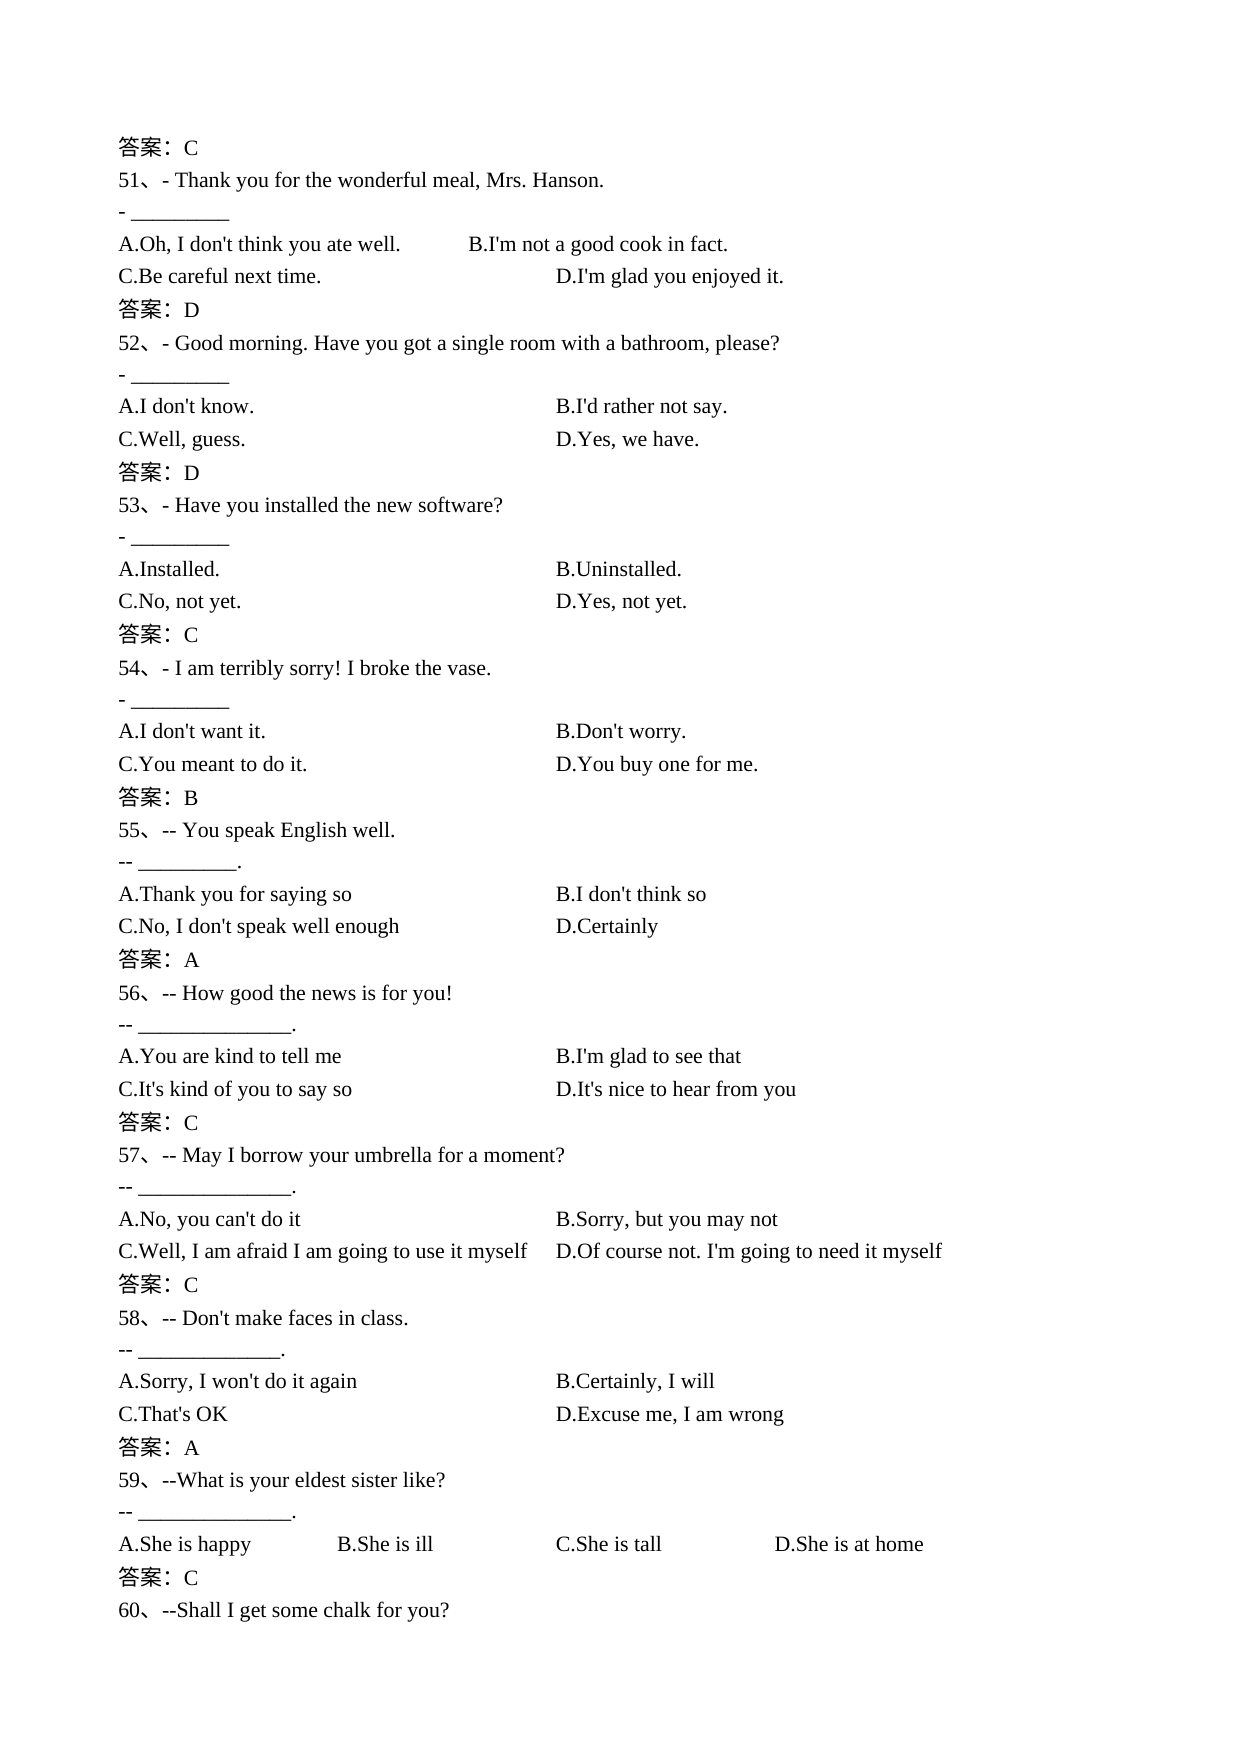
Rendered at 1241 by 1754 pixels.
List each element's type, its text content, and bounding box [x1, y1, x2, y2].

text 答案：C [118, 1267, 1122, 1299]
text A.I don't want it. B.Don't worry. [118, 714, 1122, 747]
text C.No, not yet. D.Yes, not yet. [118, 584, 1122, 617]
text C.Be careful next time. D.I'm glad you enjoyed it. [118, 259, 1122, 292]
text 答案：C [118, 617, 1122, 649]
text A.No, you can't do it B.Sorry, but you may not [118, 1202, 1122, 1234]
text 54、- I am terribly sorry! I broke the vase. [118, 649, 1122, 682]
text C.Well, guess. D.Yes, we have. [118, 422, 1122, 454]
text 58、-- Don't make faces in class. [118, 1299, 1122, 1332]
text C.No, I don't speak well enough D.Certainly [118, 909, 1122, 942]
text -- ______________. [118, 1494, 1122, 1527]
text 52、- Good morning. Have you got a single room with a bathroom, please? [118, 324, 1122, 357]
text C.It's kind of you to say so D.It's nice to hear from you [118, 1072, 1122, 1104]
text 57、-- May I borrow your umbrella for a moment? [118, 1137, 1122, 1169]
text - _________ [118, 357, 1122, 389]
text -- ______________. [118, 1007, 1122, 1039]
text 答案：D [118, 292, 1122, 324]
text 51、- Thank you for the wonderful meal, Mrs. Hanson. [118, 162, 1122, 194]
text - _________ [118, 519, 1122, 552]
text 55、-- You speak English well. [118, 812, 1122, 844]
text A.I don't know. B.I'd rather not say. [118, 389, 1122, 422]
text 59、--What is your eldest sister like? [118, 1462, 1122, 1494]
text 答案：C [118, 1559, 1122, 1592]
text 答案：D [118, 454, 1122, 487]
text -- ______________. [118, 1169, 1122, 1202]
text 答案：C [118, 1104, 1122, 1137]
text A.Oh, I don't think you ate well. B.I'm not a good cook in fact. [118, 227, 1122, 259]
text A.You are kind to tell me B.I'm glad to see that [118, 1039, 1122, 1072]
text 答案：A [118, 942, 1122, 974]
text -- _________. [118, 844, 1122, 877]
text A.Sorry, I won't do it again B.Certainly, I will [118, 1364, 1122, 1397]
text 53、- Have you installed the new software? [118, 487, 1122, 519]
text 答案：B [118, 779, 1122, 812]
text -- _____________. [118, 1332, 1122, 1364]
text 答案：A [118, 1429, 1122, 1462]
text C.Well, I am afraid I am going to use it myself D.Of course not. I'm going to need it myself [118, 1234, 1122, 1267]
text 56、-- How good the news is for you! [118, 974, 1122, 1007]
text A.She is happy B.She is ill C.She is tall D.She is at home [118, 1527, 1122, 1559]
text 答案：C [118, 129, 1122, 162]
text 60、--Shall I get some chalk for you? [118, 1592, 1122, 1624]
text C.You meant to do it. D.You buy one for me. [118, 747, 1122, 779]
text A.Thank you for saying so B.I don't think so [118, 877, 1122, 909]
text - _________ [118, 682, 1122, 714]
text C.That's OK D.Excuse me, I am wrong [118, 1397, 1122, 1429]
text - _________ [118, 194, 1122, 227]
text A.Installed. B.Uninstalled. [118, 552, 1122, 584]
